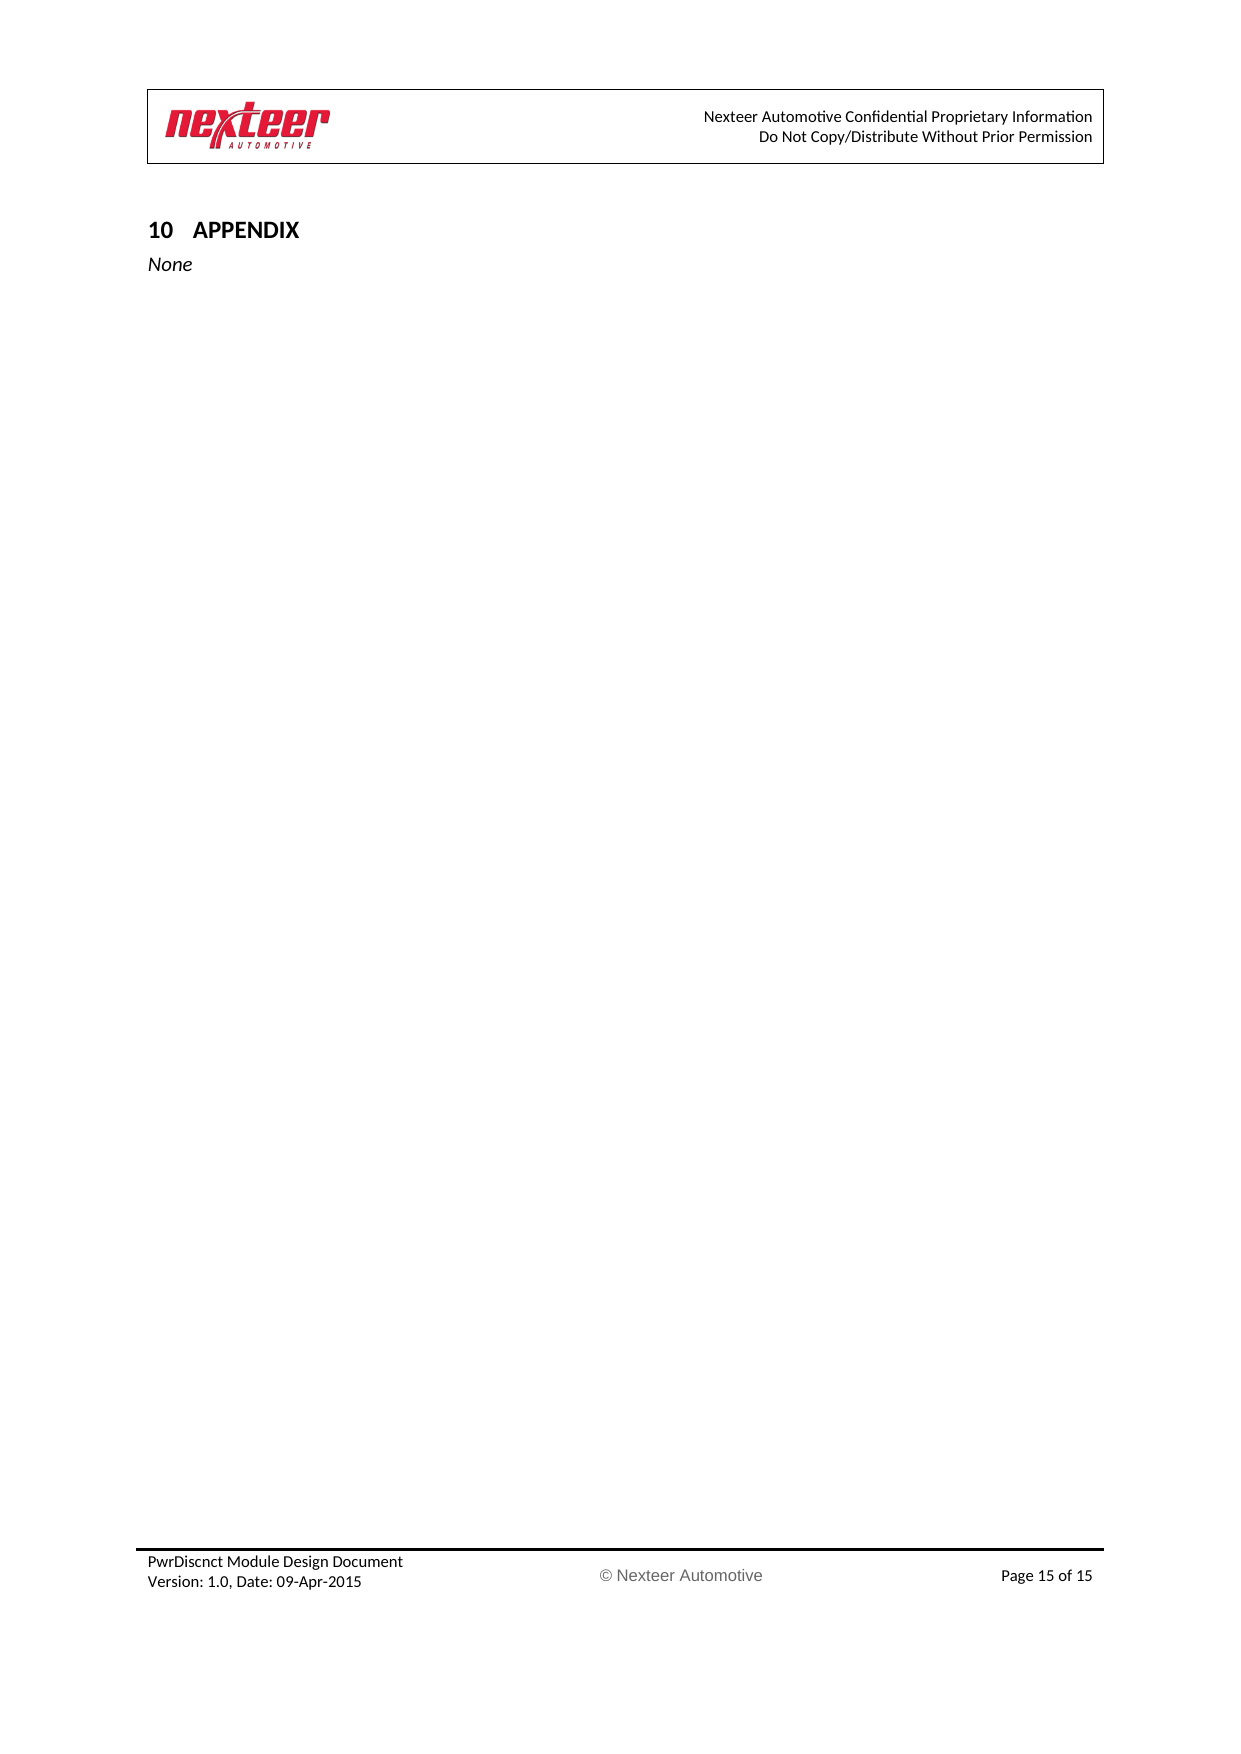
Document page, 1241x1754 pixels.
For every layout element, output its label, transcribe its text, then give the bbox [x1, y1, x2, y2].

subtitle Appendix [148, 214, 1092, 244]
text None [148, 251, 1092, 276]
picture [159, 89, 334, 162]
